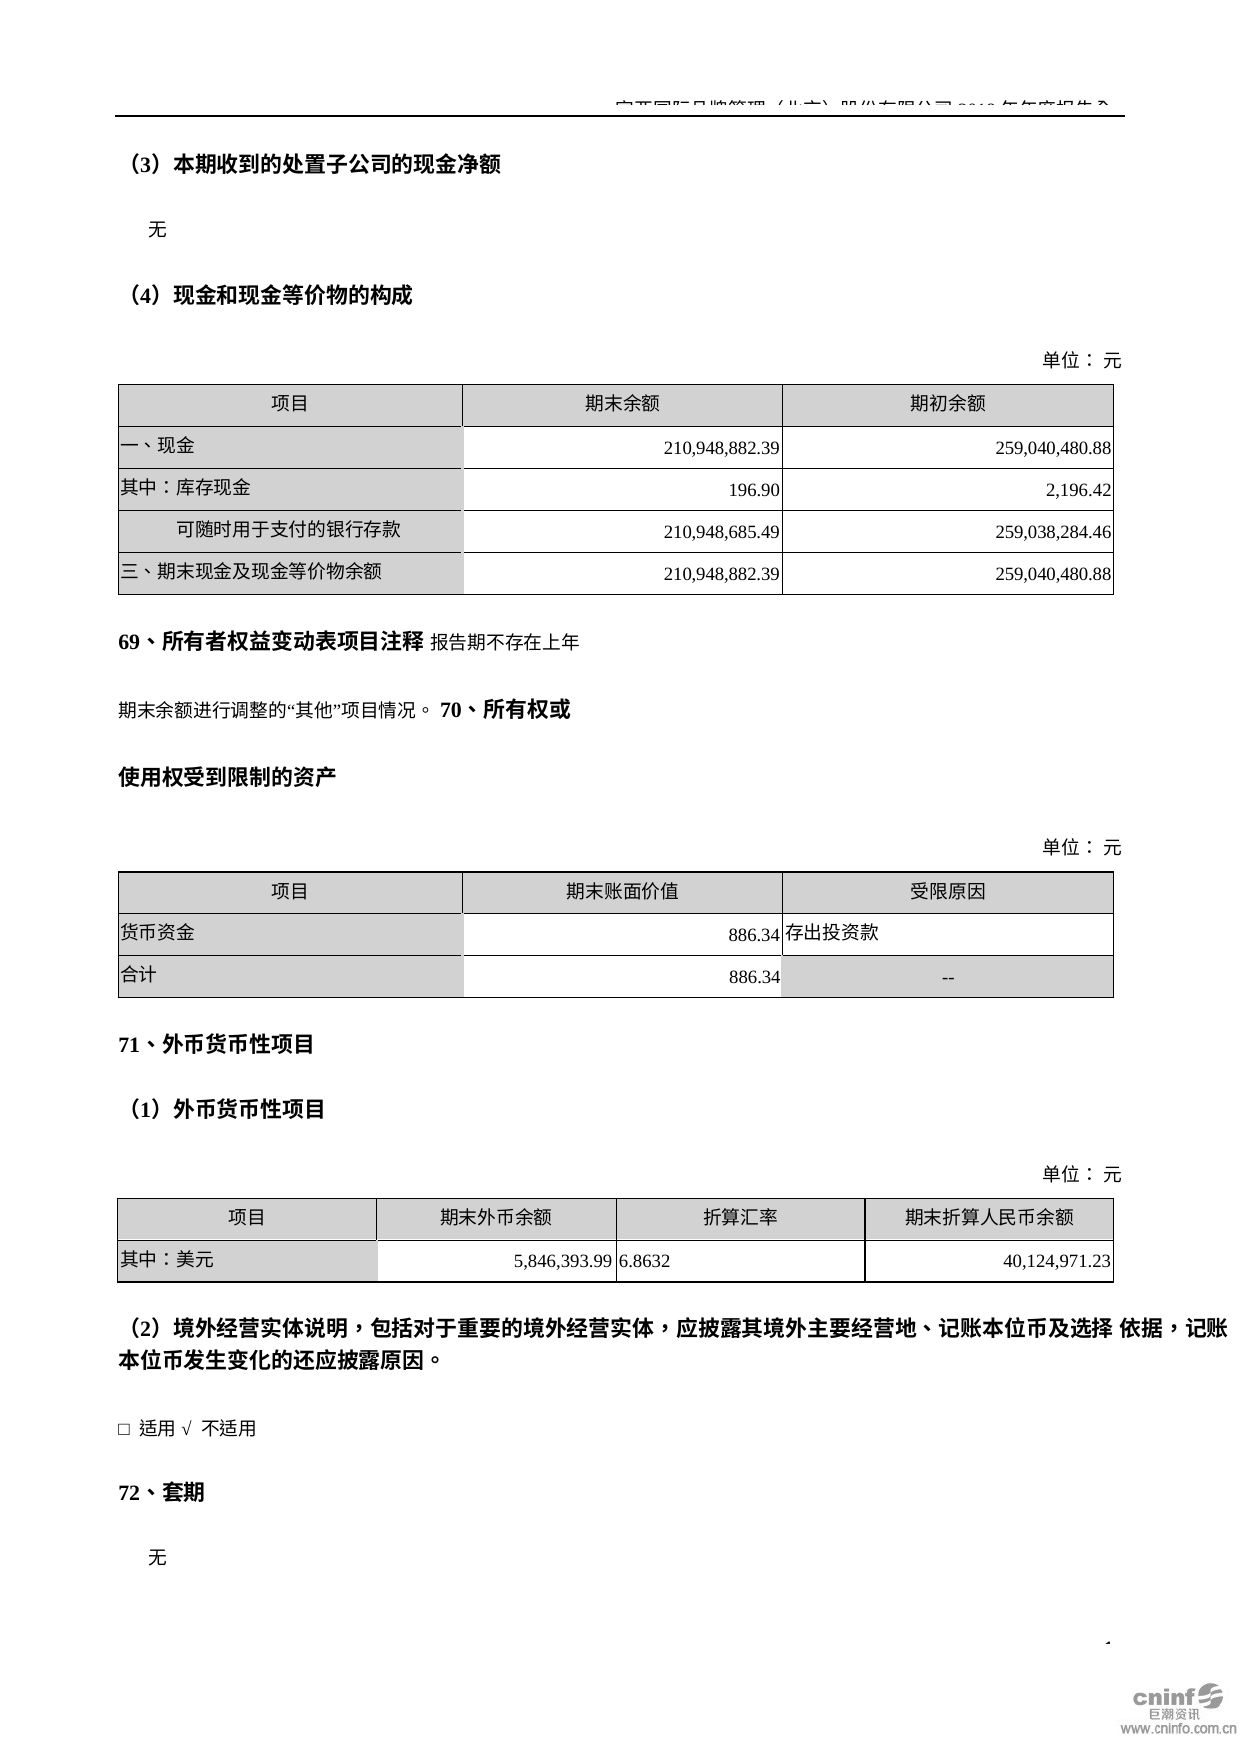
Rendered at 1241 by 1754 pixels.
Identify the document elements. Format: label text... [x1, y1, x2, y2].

text 单位： 元 [102, 834, 1122, 860]
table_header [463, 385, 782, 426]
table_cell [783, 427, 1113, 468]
subtitle 71、外币货币性项目 [118, 1029, 1240, 1059]
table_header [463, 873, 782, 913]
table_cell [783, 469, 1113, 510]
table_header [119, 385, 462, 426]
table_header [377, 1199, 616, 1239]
text 单位： 元 [102, 347, 1122, 373]
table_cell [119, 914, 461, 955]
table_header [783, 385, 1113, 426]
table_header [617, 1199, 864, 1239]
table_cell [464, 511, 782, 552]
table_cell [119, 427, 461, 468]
picture [1115, 1680, 1240, 1737]
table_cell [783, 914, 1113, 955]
text □ 适用 √ 不适用 [118, 1415, 1240, 1441]
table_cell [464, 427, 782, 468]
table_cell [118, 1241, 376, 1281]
text 无 [148, 217, 1240, 242]
text 无 [131, 1544, 184, 1570]
subtitle 72、套期 [118, 1477, 1240, 1507]
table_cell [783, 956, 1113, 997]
subtitle （3）本期收到的处置子公司的现金净额 [118, 149, 1240, 179]
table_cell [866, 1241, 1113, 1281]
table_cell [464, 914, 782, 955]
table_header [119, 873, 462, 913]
text 单位： 元 [102, 1161, 1122, 1186]
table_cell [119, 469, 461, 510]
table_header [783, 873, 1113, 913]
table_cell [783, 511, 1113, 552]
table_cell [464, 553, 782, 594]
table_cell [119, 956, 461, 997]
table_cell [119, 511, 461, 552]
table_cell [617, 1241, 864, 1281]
subtitle （4）现金和现金等价物的构成 [118, 280, 1240, 310]
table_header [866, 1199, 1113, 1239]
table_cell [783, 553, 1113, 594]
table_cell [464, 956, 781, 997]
subtitle （2）境外经营实体说明，包括对于重要的境外经营实体，应披露其境外主要经营地、记账本位币及选择 依据，记账本位币发生变化的还应披露原因。 [118, 1313, 1240, 1375]
subtitle （1）外币货币性项目 [118, 1094, 1240, 1123]
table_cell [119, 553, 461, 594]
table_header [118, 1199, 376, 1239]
text 69、所有者权益变动表项目注释 报告期不存在上年期末余额进行调整的“其他”项目情况。 70、所有权或使用权受到限制的资产 [118, 626, 587, 791]
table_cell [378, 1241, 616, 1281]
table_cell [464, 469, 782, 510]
